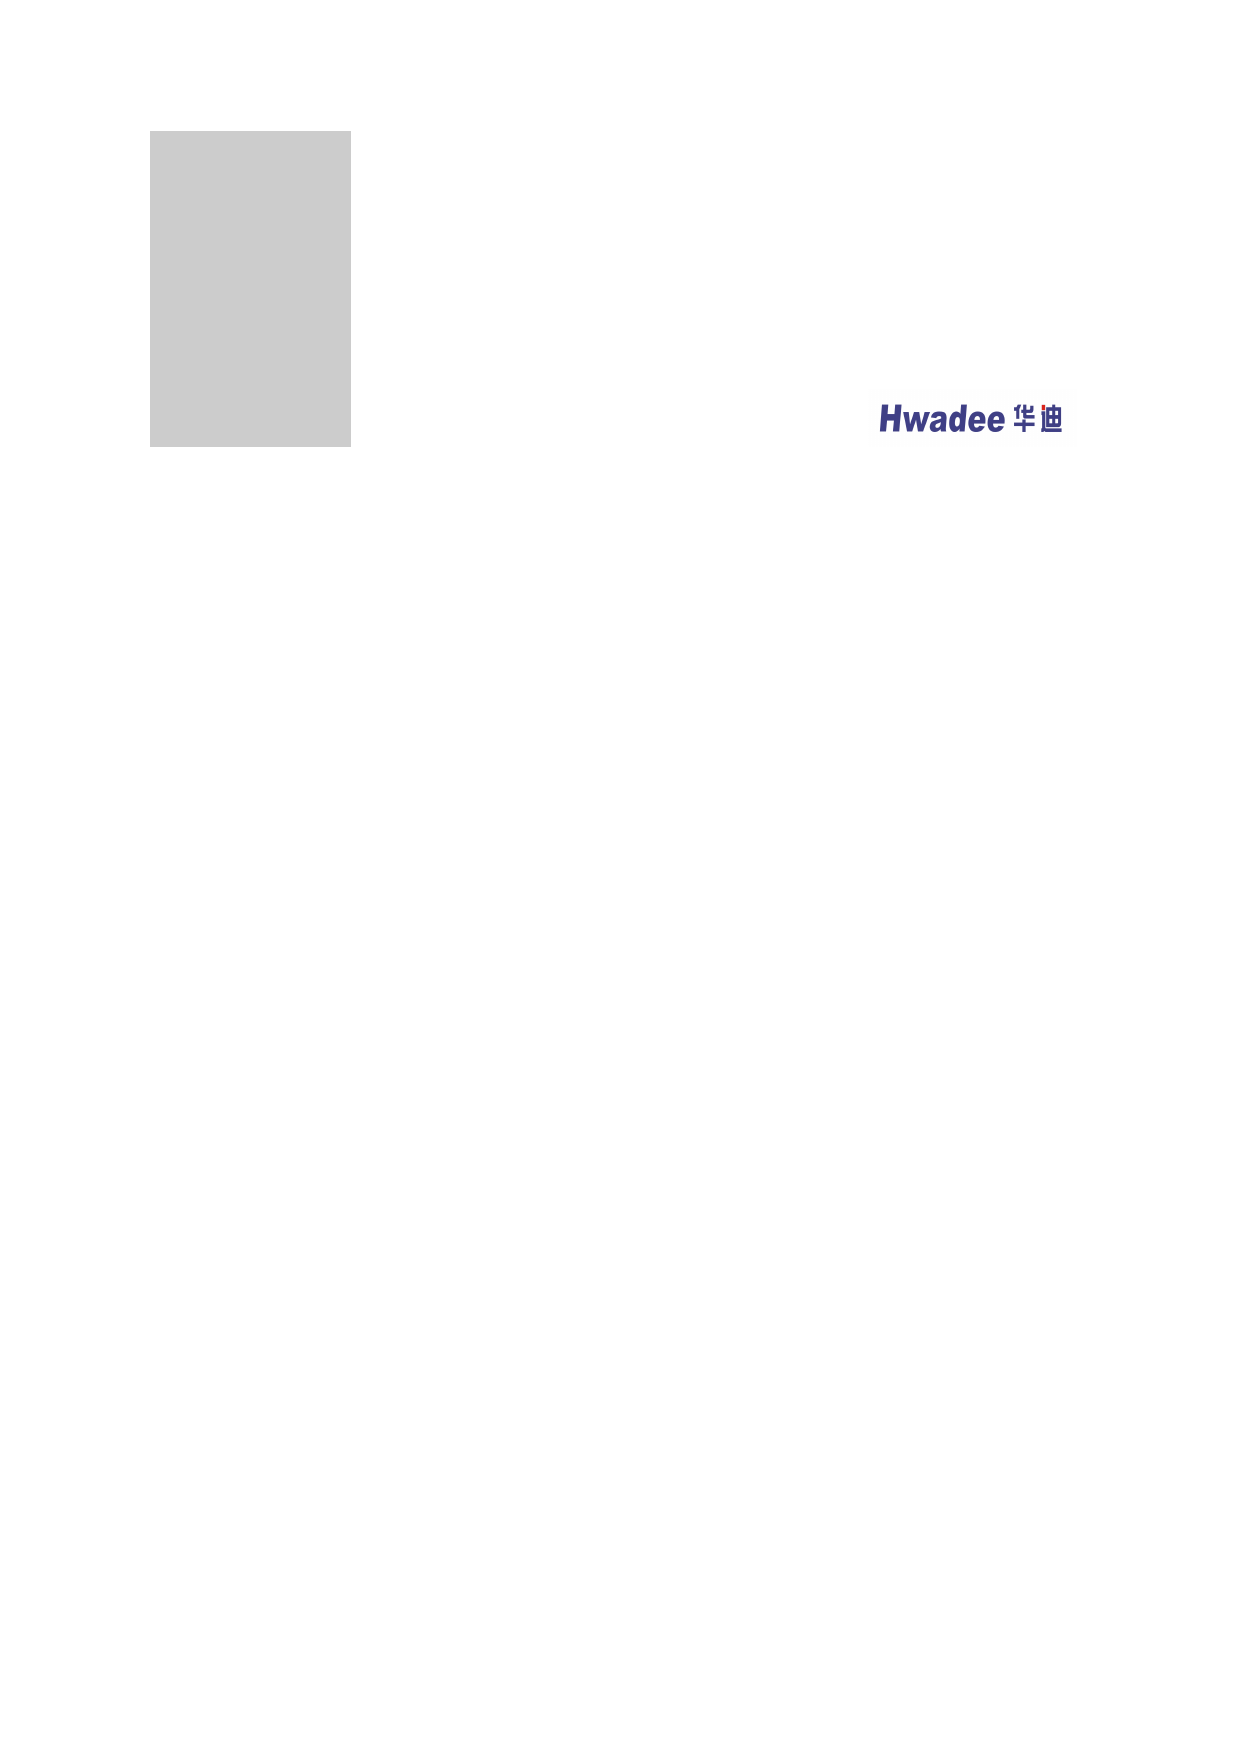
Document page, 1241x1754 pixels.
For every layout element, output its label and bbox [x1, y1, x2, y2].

table_cell [351, 131, 1088, 447]
table_cell [150, 131, 351, 447]
picture [868, 389, 1077, 447]
